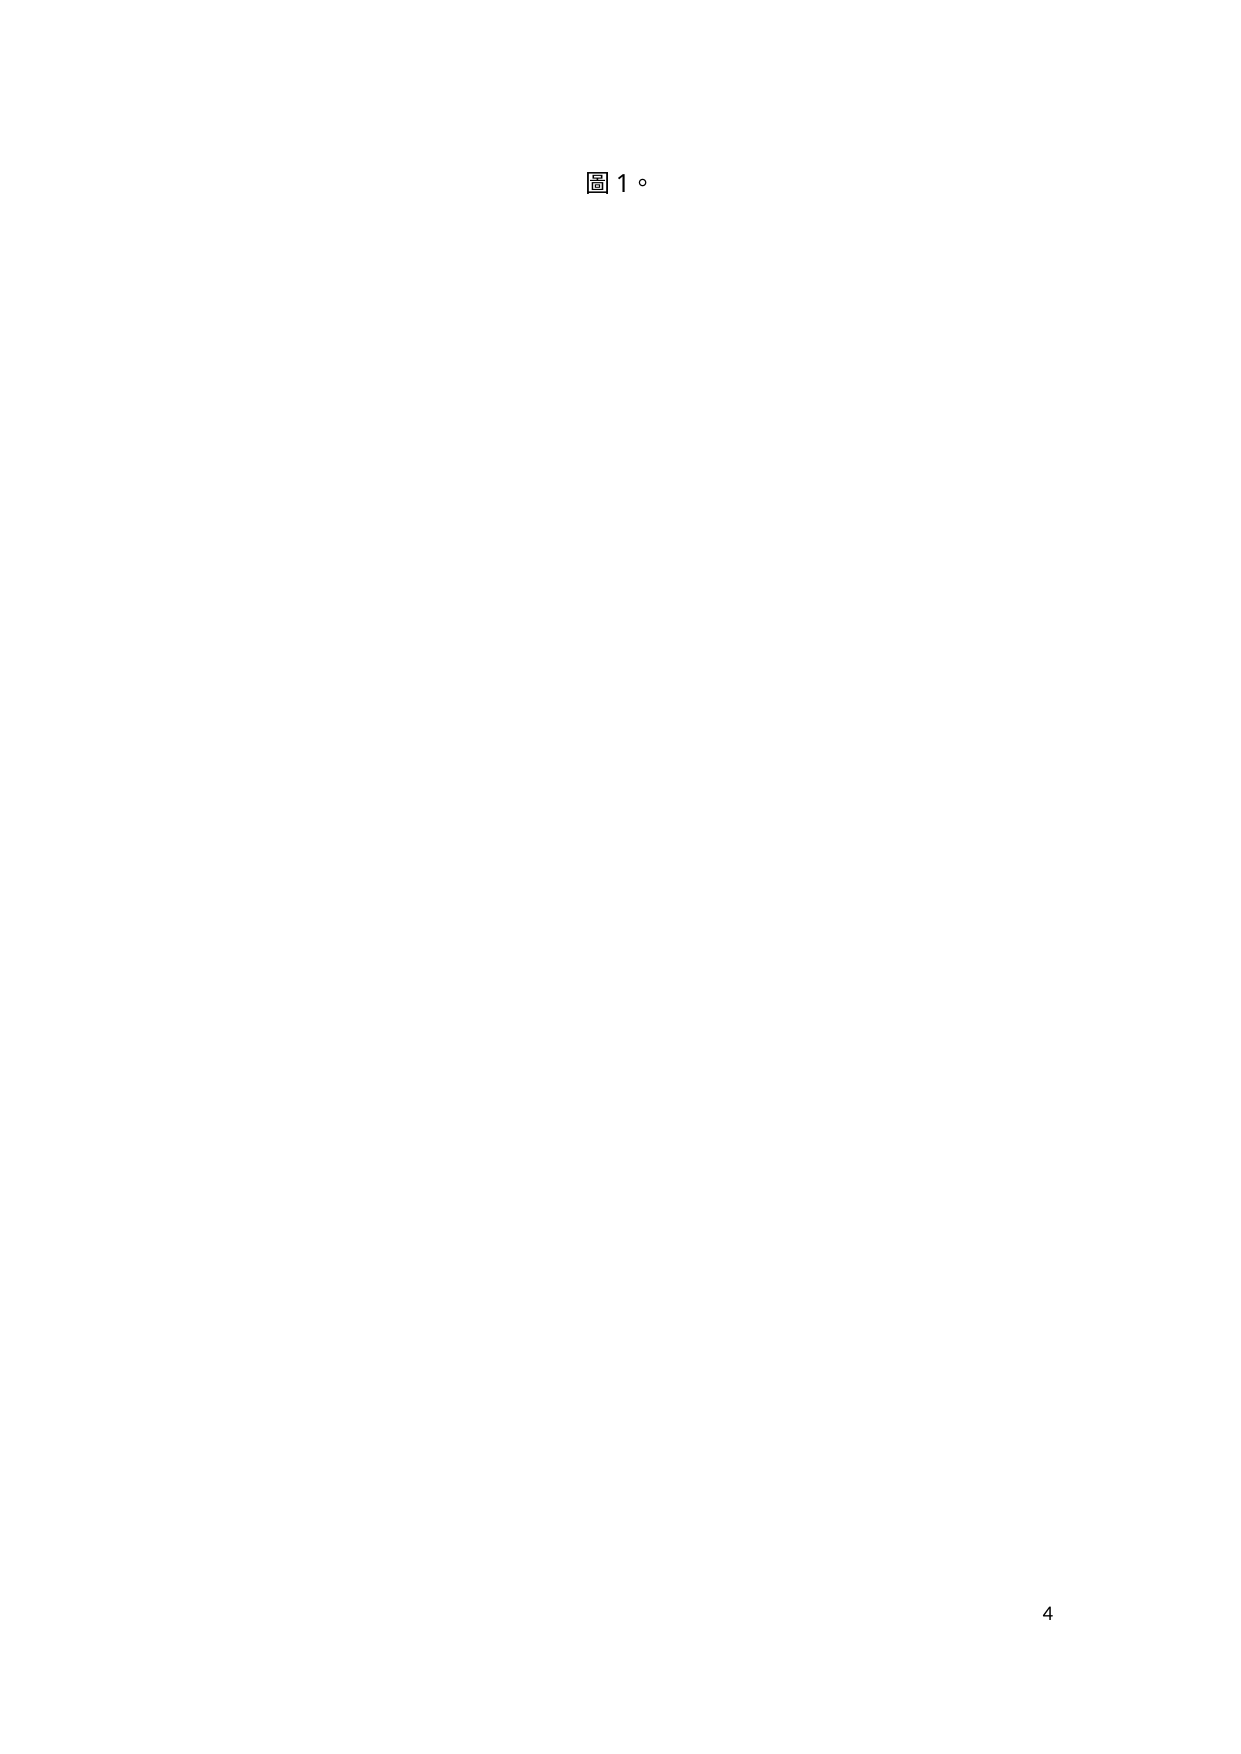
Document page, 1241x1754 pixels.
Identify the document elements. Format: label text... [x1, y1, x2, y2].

text 圖1。 [187, 162, 1053, 200]
